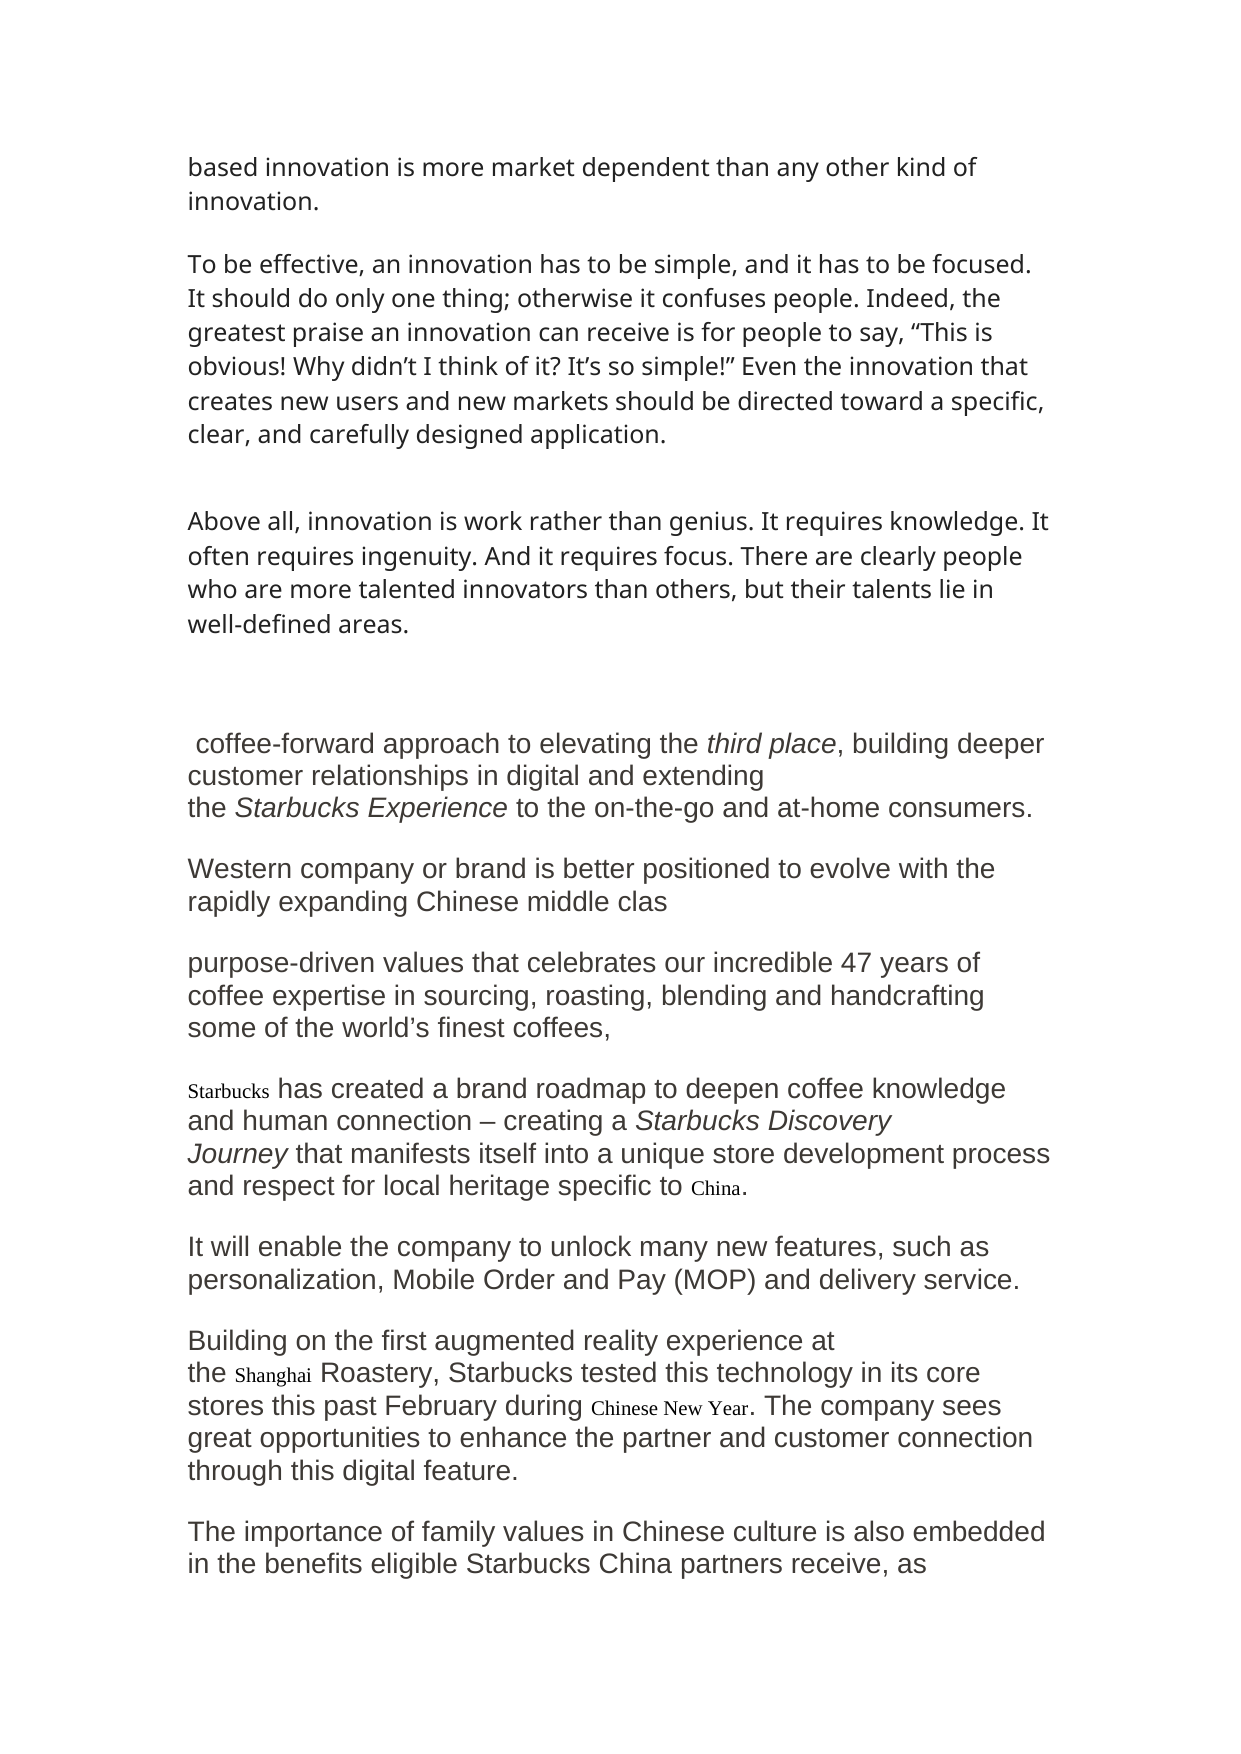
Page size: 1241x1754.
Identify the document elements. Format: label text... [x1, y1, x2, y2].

text Building on the first augmented reality experience at the Shanghai Roastery, Starbucks tested this technology in its core stores this past February during Chinese New Year. The company sees great opportunities to enhance the partner and customer connection through this digital feature. [187, 1324, 1053, 1486]
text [187, 1514, 1053, 1579]
text coffee-forward approach to elevating the third place, building deeper customer relationships in digital and extending the Starbucks Experience to the on-the-go and at-home consumers. [187, 727, 1053, 824]
text purpose-driven values that celebrates our incredible 47 years of coffee expertise in sourcing, roasting, blending and handcrafting some of the world’s finest coffees, [187, 946, 1053, 1043]
text To be effective, an innovation has to be simple, and it has to be focused. It should do only one thing; otherwise it confuses people. Indeed, the greatest praise an innovation can receive is for people to say, “This is obvious! Why didn’t I think of it? It’s so simple!” Even the innovation that creates new users and new markets should be directed toward a specific, clear, and carefully designed application. [667, 247, 1053, 451]
text Starbucks has created a brand roadmap to deepen coffee knowledge and human connection – creating a Starbucks Discovery Journey that manifests itself into a unique store development process and respect for local heritage specific to China. [187, 1072, 1053, 1202]
text Above all, innovation is work rather than genius. It requires knowledge. It often requires ingenuity. And it requires focus. There are clearly people who are more talented innovators than others, but their talents lie in well-defined areas. [187, 480, 1053, 640]
text Western company or brand is better positioned to evolve with the rapidly expanding Chinese middle clas [187, 852, 1053, 917]
text It will enable the company to unlock many new features, such as personalization, Mobile Order and Pay (MOP) and delivery service. [187, 1230, 1053, 1295]
